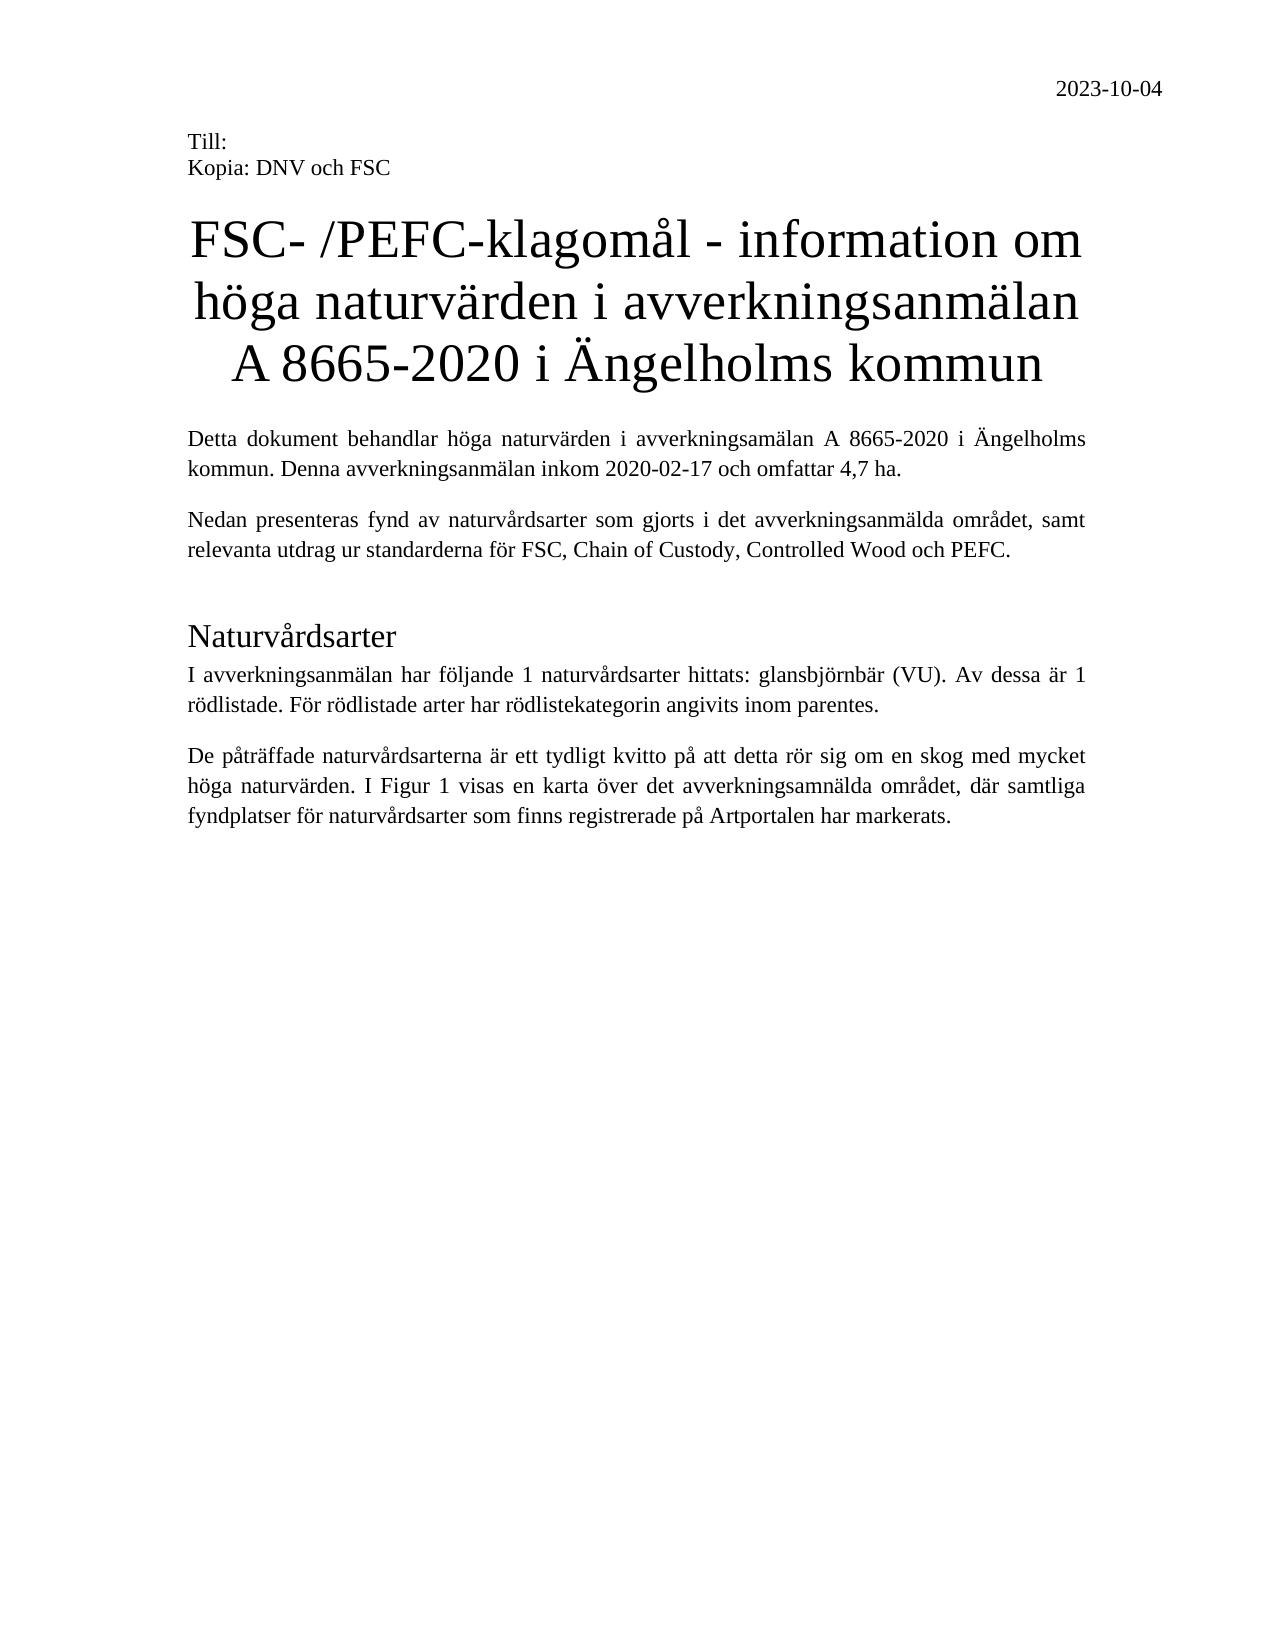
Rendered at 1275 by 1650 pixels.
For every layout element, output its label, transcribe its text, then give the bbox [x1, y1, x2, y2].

text De påträffade naturvårdsarterna är ett tydligt kvitto på att detta rör sig om en skog med mycket höga naturvärden. I Figur 1 visas en karta över det avverkningsamnälda området, där samtliga fyndplatser för naturvårdsarter som finns registrerade på Artportalen har markerats. [187, 742, 1087, 829]
text I avverkningsanmälan har följande 1 naturvårdsarter hittats: glansbjörnbär (VU). Av dessa är 1 rödlistade. För rödlistade arter har rödlistekategorin angivits inom parentes. [187, 661, 1087, 717]
title FSC- /PEFC-klagomål - information om höga naturvärden i avverkningsanmälan A 8665-2020 i Ängelholms kommun [187, 207, 1087, 394]
text Detta dokument behandlar höga naturvärden i avverkningsamälan A 8665-2020 i Ängelholms kommun. Denna avverkningsanmälan inkom 2020-02-17 och omfattar 4,7 ha. [187, 425, 1087, 481]
text Nedan presenteras fynd av naturvårdsarter som gjorts i det avverkningsanmälda området, samt relevanta utdrag ur standarderna för FSC, Chain of Custody, Controlled Wood och PEFC. [187, 506, 1087, 563]
subtitle Naturvårdsarter [187, 617, 1087, 655]
